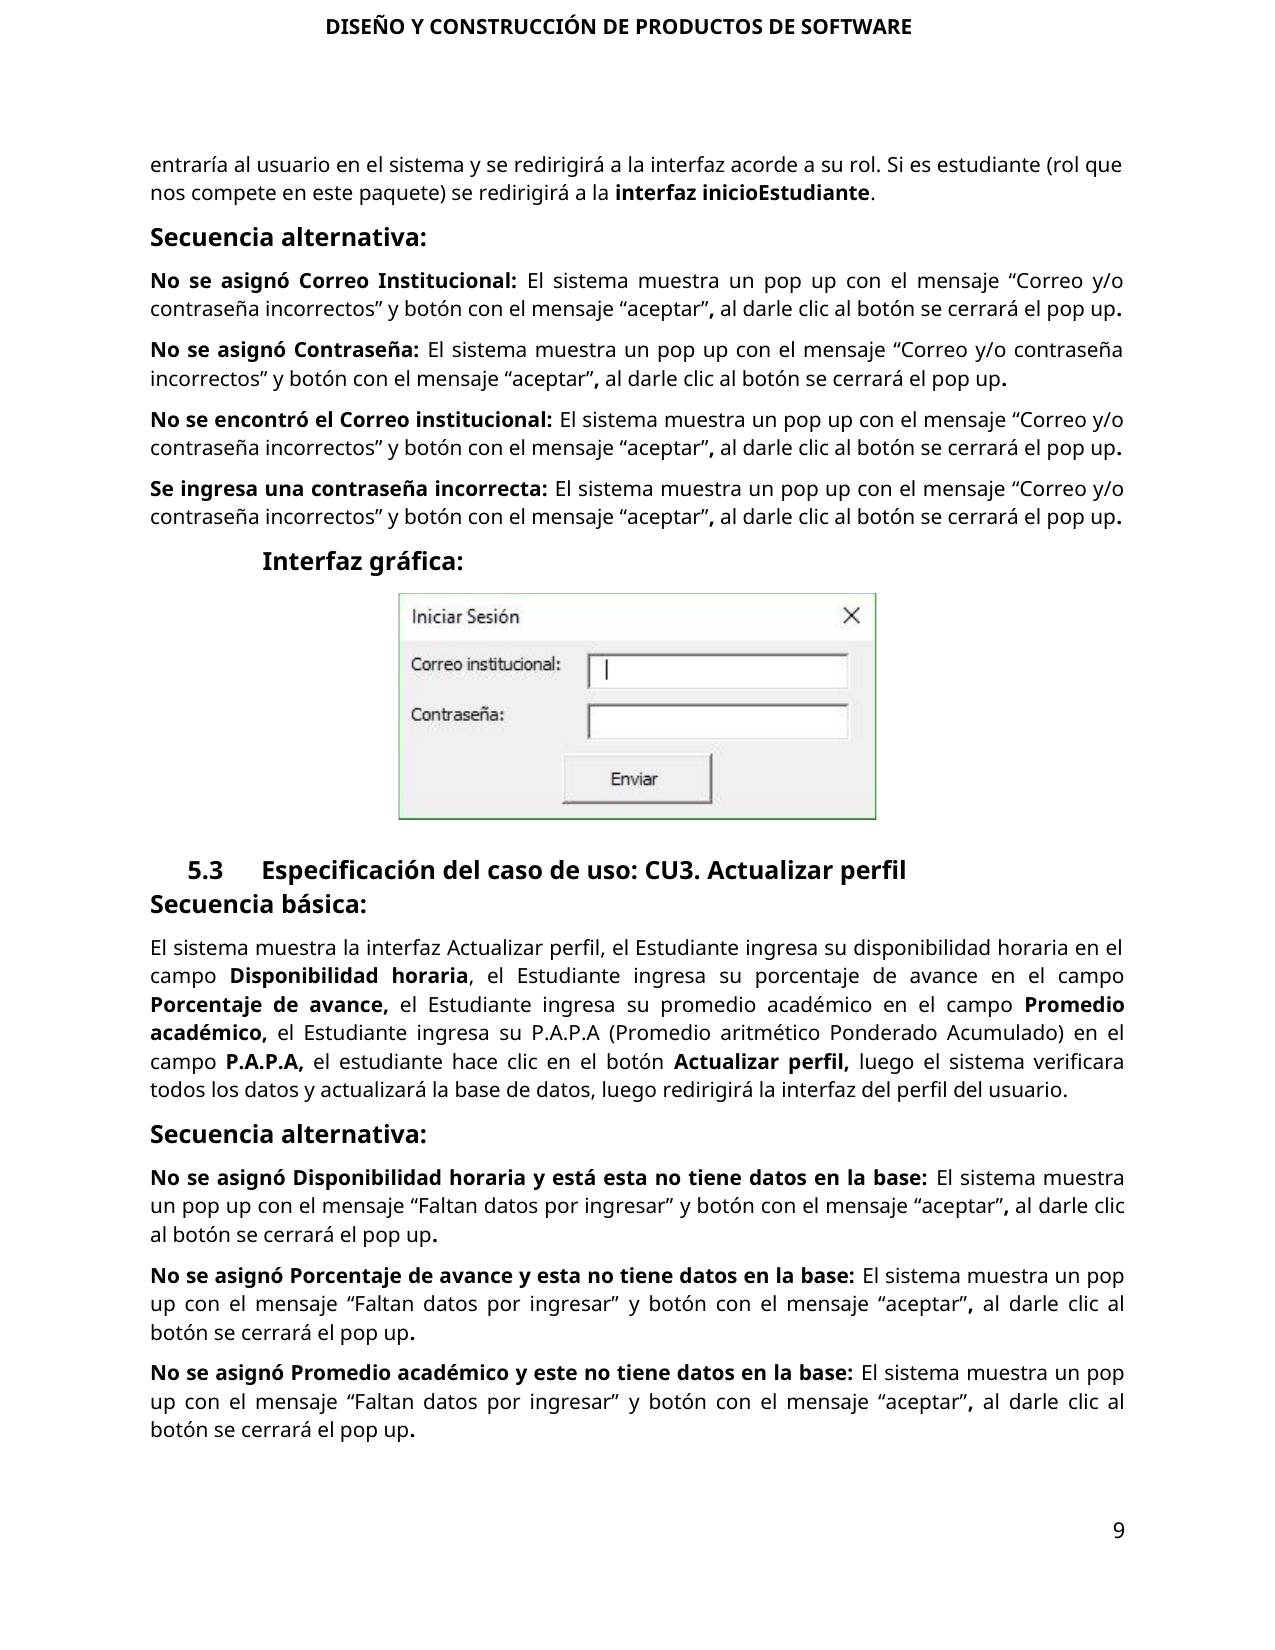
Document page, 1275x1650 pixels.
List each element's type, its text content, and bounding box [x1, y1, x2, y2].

text Secuencia básica: [150, 887, 1125, 921]
text No se asignó Disponibilidad horaria y está esta no tiene datos en la base: El sistema muestra un pop up con el mensaje “Faltan datos por ingresar” y botón con el mensaje “aceptar”, al darle clic al botón se cerrará el pop up. [150, 1163, 1125, 1248]
text No se asignó Porcentaje de avance y esta no tiene datos en la base: El sistema muestra un pop up con el mensaje “Faltan datos por ingresar” y botón con el mensaje “aceptar”, al darle clic al botón se cerrará el pop up. [150, 1261, 1125, 1346]
text No se asignó Correo Institucional: El sistema muestra un pop up con el mensaje “Correo y/o contraseña incorrectos” y botón con el mensaje “aceptar”, al darle clic al botón se cerrará el pop up. [150, 266, 1125, 323]
text No se asignó Contraseña: El sistema muestra un pop up con el mensaje “Correo y/o contraseña incorrectos” y botón con el mensaje “aceptar”, al darle clic al botón se cerrará el pop up. [150, 335, 1125, 392]
picture [398, 593, 877, 820]
text No se encontró el Correo institucional: El sistema muestra un pop up con el mensaje “Correo y/o contraseña incorrectos” y botón con el mensaje “aceptar”, al darle clic al botón se cerrará el pop up. [150, 405, 1125, 462]
text Secuencia alternativa: [150, 1116, 1125, 1150]
text Interfaz gráfica: [262, 543, 1125, 577]
text Secuencia alternativa: [150, 219, 1125, 253]
list Especificación del caso de uso: CU3. Actualizar perfil [187, 853, 1125, 887]
text No se asignó Promedio académico y este no tiene datos en la base: El sistema muestra un pop up con el mensaje “Faltan datos por ingresar” y botón con el mensaje “aceptar”, al darle clic al botón se cerrará el pop up. [150, 1358, 1125, 1444]
text Se ingresa una contraseña incorrecta: El sistema muestra un pop up con el mensaje “Correo y/o contraseña incorrectos” y botón con el mensaje “aceptar”, al darle clic al botón se cerrará el pop up. [150, 474, 1125, 531]
text El sistema muestra la interfaz Actualizar perfil, el Estudiante ingresa su disponibilidad horaria en el campo Disponibilidad horaria, el Estudiante ingresa su porcentaje de avance en el campo Porcentaje de avance, el Estudiante ingresa su promedio académico en el campo Promedio académico, el Estudiante ingresa su P.A.P.A (Promedio aritmético Ponderado Acumulado) en el campo P.A.P.A, el estudiante hace clic en el botón Actualizar perfil, luego el sistema verificara todos los datos y actualizará la base de datos, luego redirigirá la interfaz del perfil del usuario. [150, 933, 1125, 1104]
